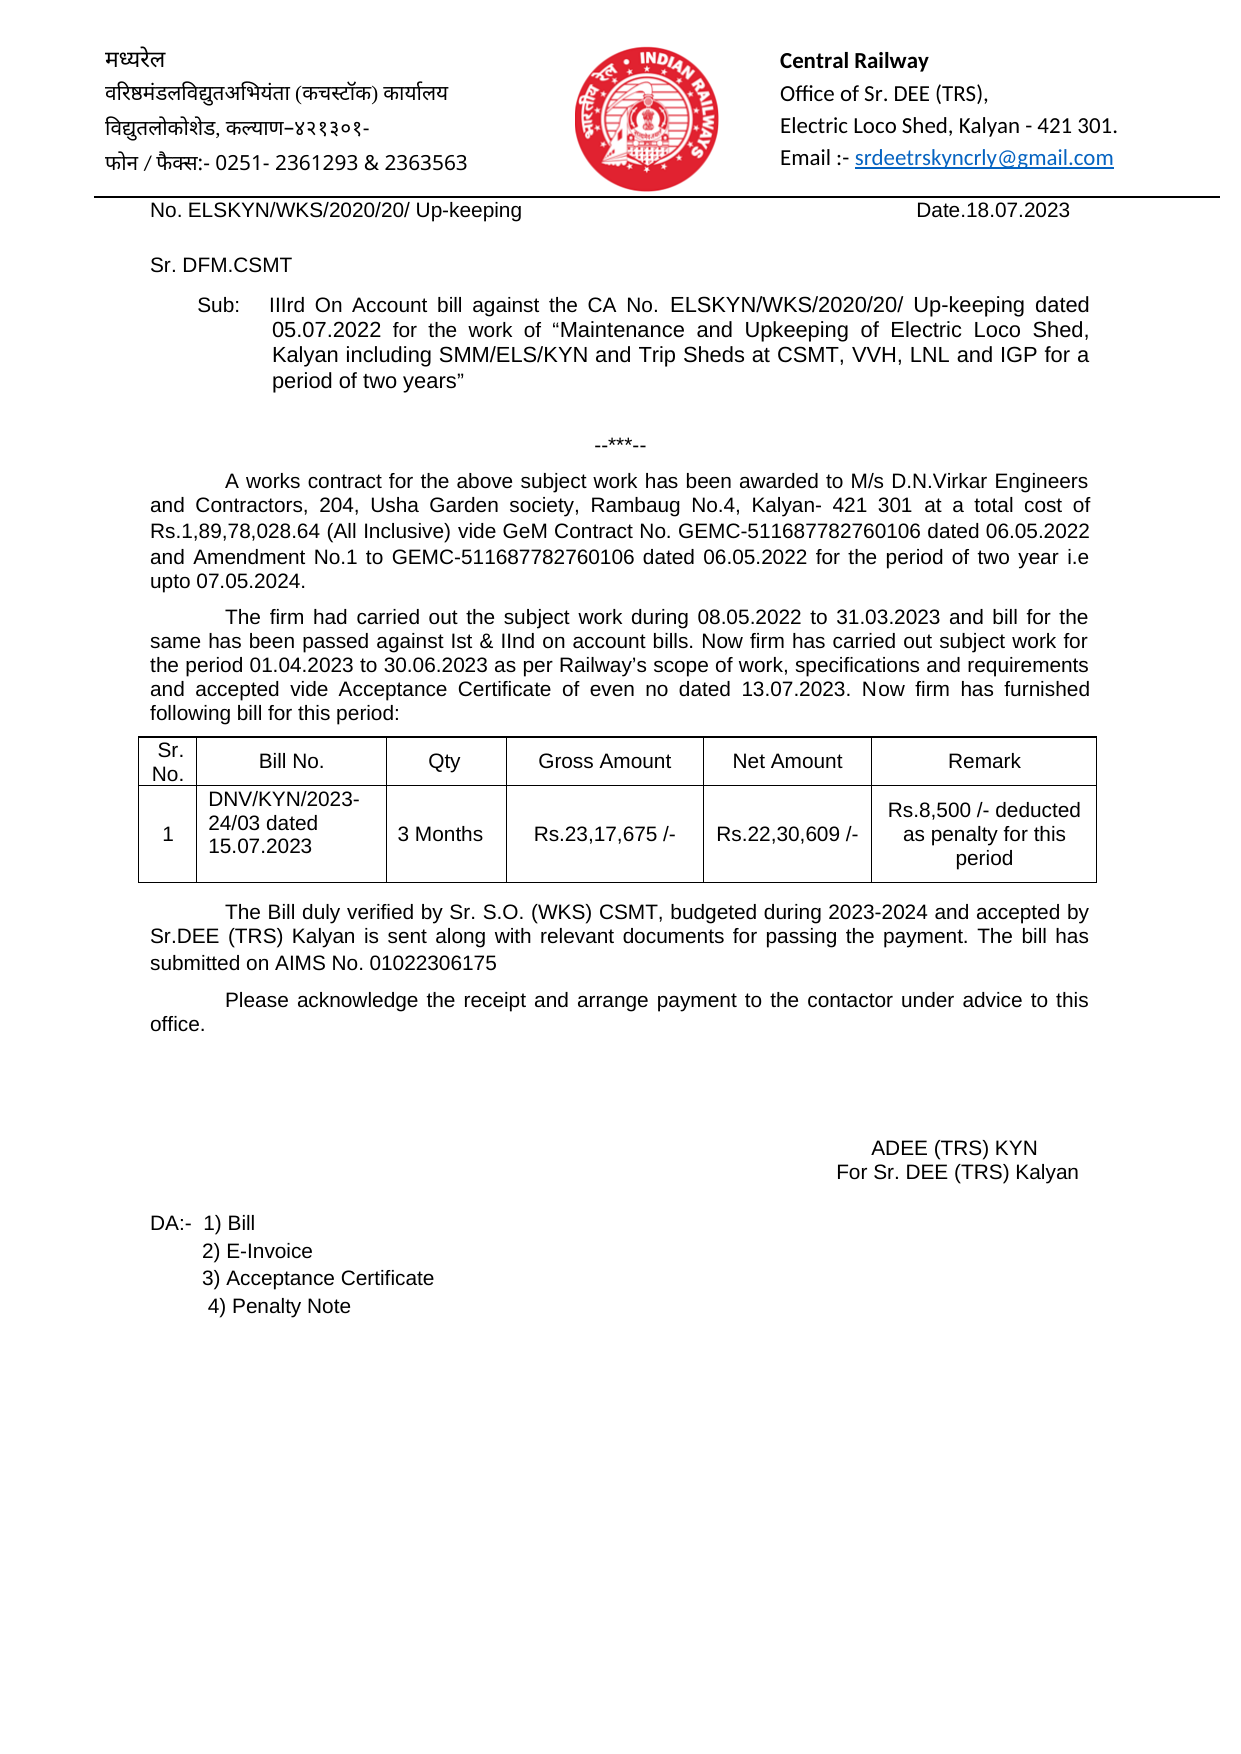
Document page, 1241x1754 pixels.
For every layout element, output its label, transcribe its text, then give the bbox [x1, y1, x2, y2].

table_header Net Amount [704, 738, 871, 785]
text 3) Acceptance Certificate [150, 1266, 1090, 1290]
text Sr. DFM.CSMT [150, 252, 1090, 276]
text 4) Penalty Note [150, 1294, 1090, 1318]
text Please acknowledge the receipt and arrange payment to the contactor under advice to this office. [150, 988, 1090, 1036]
table_cell 3 Months [387, 786, 506, 882]
table_cell Rs.23,17,675 /- [507, 786, 703, 882]
text ADEE (TRS) KYN [150, 1108, 1090, 1160]
text The Bill duly verified by Sr. S.O. (WKS) CSMT, budgeted during 2023-2024 and accepted by Sr.DEE (TRS) Kalyan is sent along with relevant documents for passing the payment. The bill has submitted on AIMS No. 01022306175 [150, 900, 1090, 976]
text The firm had carried out the subject work during 08.05.2022 to 31.03.2023 and bill for the same has been passed against Ist & IInd on account bills. Now firm has carried out subject work for the period 01.04.2023 to 30.06.2023 as per Railway’s scope of work, specifications and requirements and accepted vide Acceptance Certificate of even no dated 13.07.2023. Now firm has furnished following bill for this period: [150, 604, 1090, 724]
text No. ELSKYN/WKS/2020/20/ Up-keeping Date.18.07.2023 [150, 198, 1090, 249]
text 2) E-Invoice [150, 1239, 1090, 1263]
table_cell Rs.8,500 /- deducted as penalty for this period [872, 786, 1096, 882]
table_header Gross Amount [507, 738, 703, 785]
table_cell Rs.22,30,609 /- [704, 786, 871, 882]
text A works contract for the above subject work has been awarded to M/s D.N.Virkar Engineers and Contractors, 204, Usha Garden society, Rambaug No.4, Kalyan- 421 301 at a total cost of Rs.1,89,78,028.64 (All Inclusive) vide GeM Contract No. GEMC-511687782760106 dated 06.05.2022 and Amendment No.1 to GEMC-511687782760106 dated 06.05.2022 for the period of two year i.e upto 07.05.2024. [150, 469, 1090, 593]
table_header Central Railway Office of Sr. DEE (TRS), Electric Loco Shed, Kalyan - 421 301. Email :- srdeetrskyncrly@gmail.com [769, 46, 1220, 196]
table_header Qty [387, 738, 506, 785]
text DA:- 1) Bill [150, 1211, 1090, 1235]
table_header Bill No. [197, 738, 386, 785]
text --***-- [150, 433, 1090, 457]
table_header [544, 46, 769, 196]
picture [575, 46, 719, 192]
table_header Sr. No. [139, 738, 196, 785]
table_header मध्यरेल वरिष्ठमंडलविद्युतअभियंता (कचस्टॉक) कार्यालय विद्युतलोकोशेड, कल्याण–४२१३०१- फोन / फैक्स:- 0251- 2361293 & 2363563 [94, 46, 544, 196]
table_cell 1 [139, 786, 196, 882]
table_cell DNV/KYN/2023-24/03 dated 15.07.2023 [197, 786, 386, 882]
text For Sr. DEE (TRS) Kalyan [150, 1160, 1090, 1184]
table_header Remark [872, 738, 1096, 785]
text Sub: IIIrd On Account bill against the CA No. ELSKYN/WKS/2020/20/ Up-keeping dated 05.07.2022 for the work of “Maintenance and Upkeeping of Electric Loco Shed, Kalyan including SMM/ELS/KYN and Trip Sheds at CSMT, VVH, LNL and IGP for a period of two years” [187, 292, 1090, 393]
